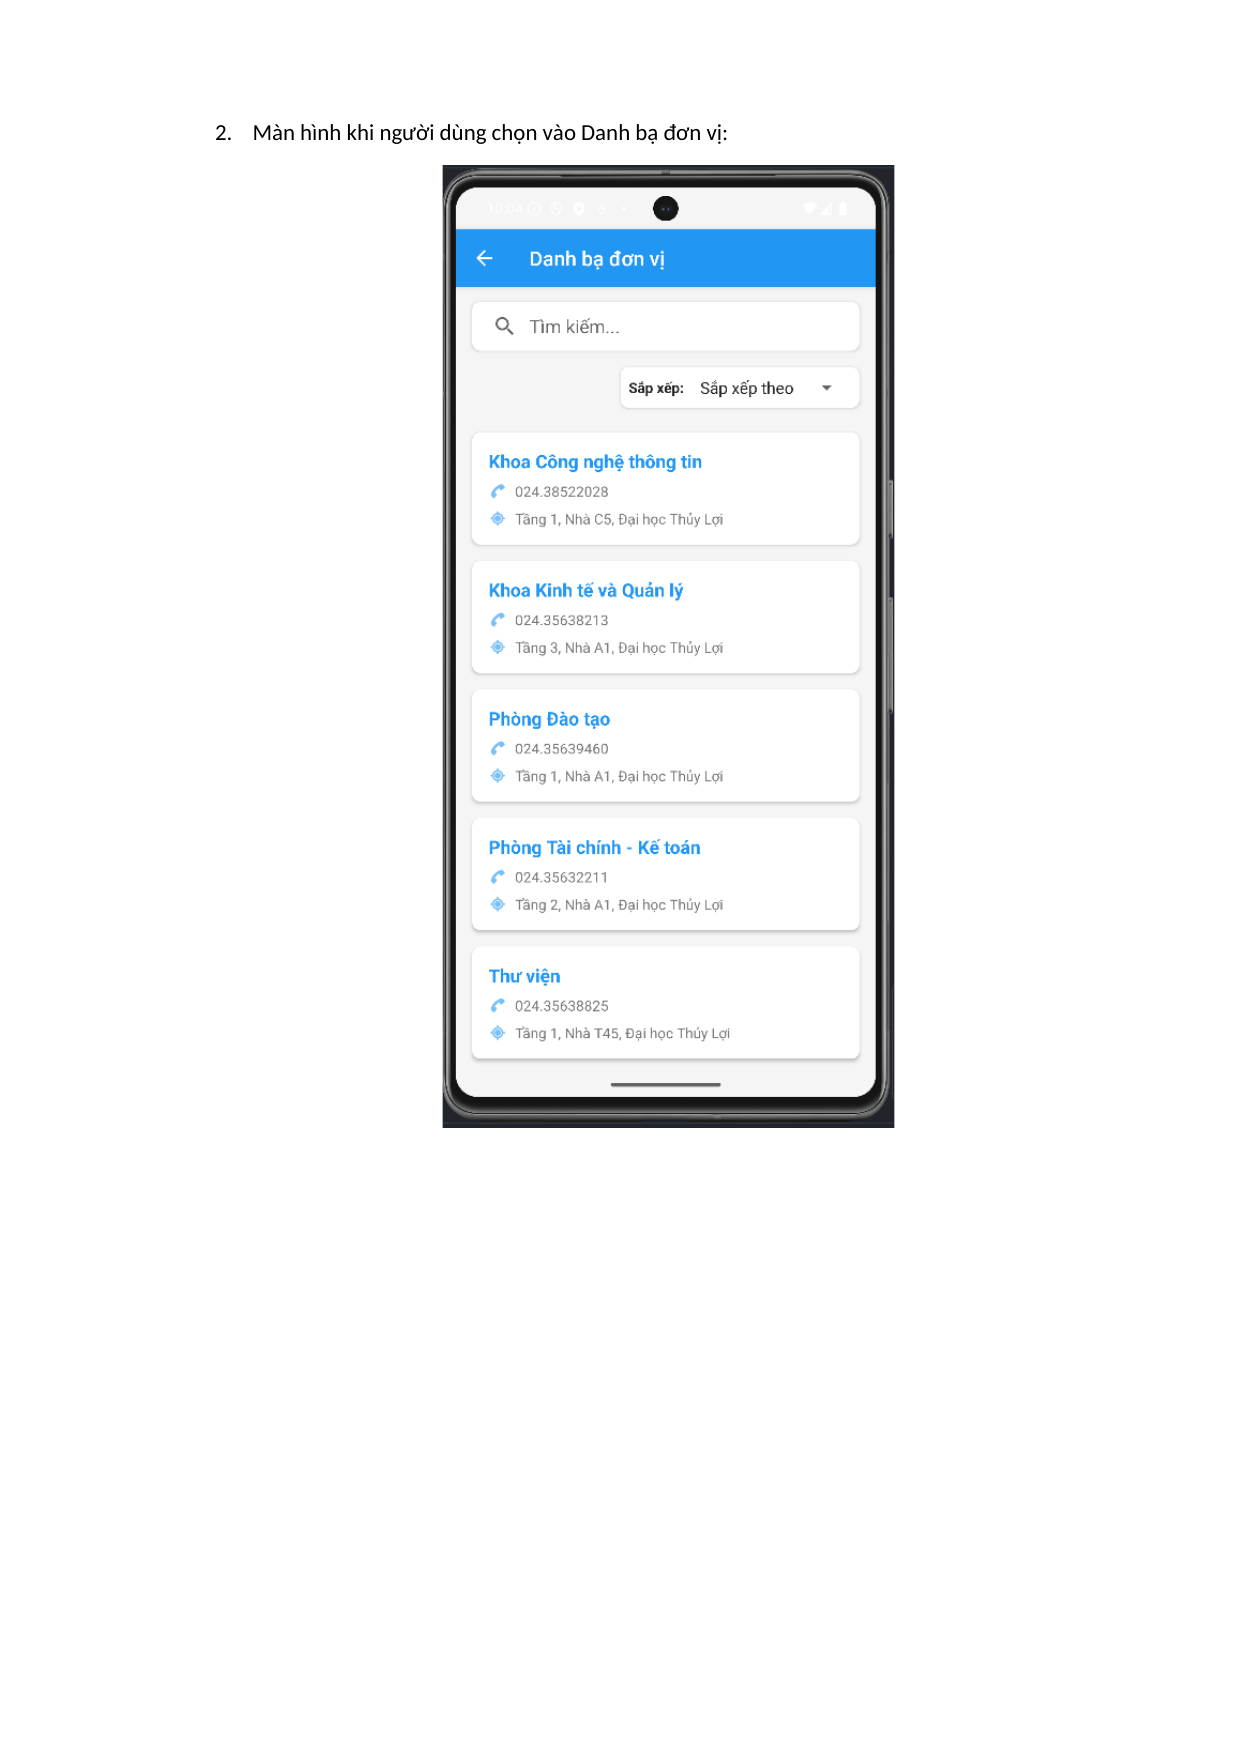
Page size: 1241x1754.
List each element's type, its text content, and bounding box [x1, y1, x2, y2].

picture [442, 165, 895, 1128]
list Màn hình khi người dùng chọn vào Danh bạ đơn vị: [215, 118, 1122, 146]
